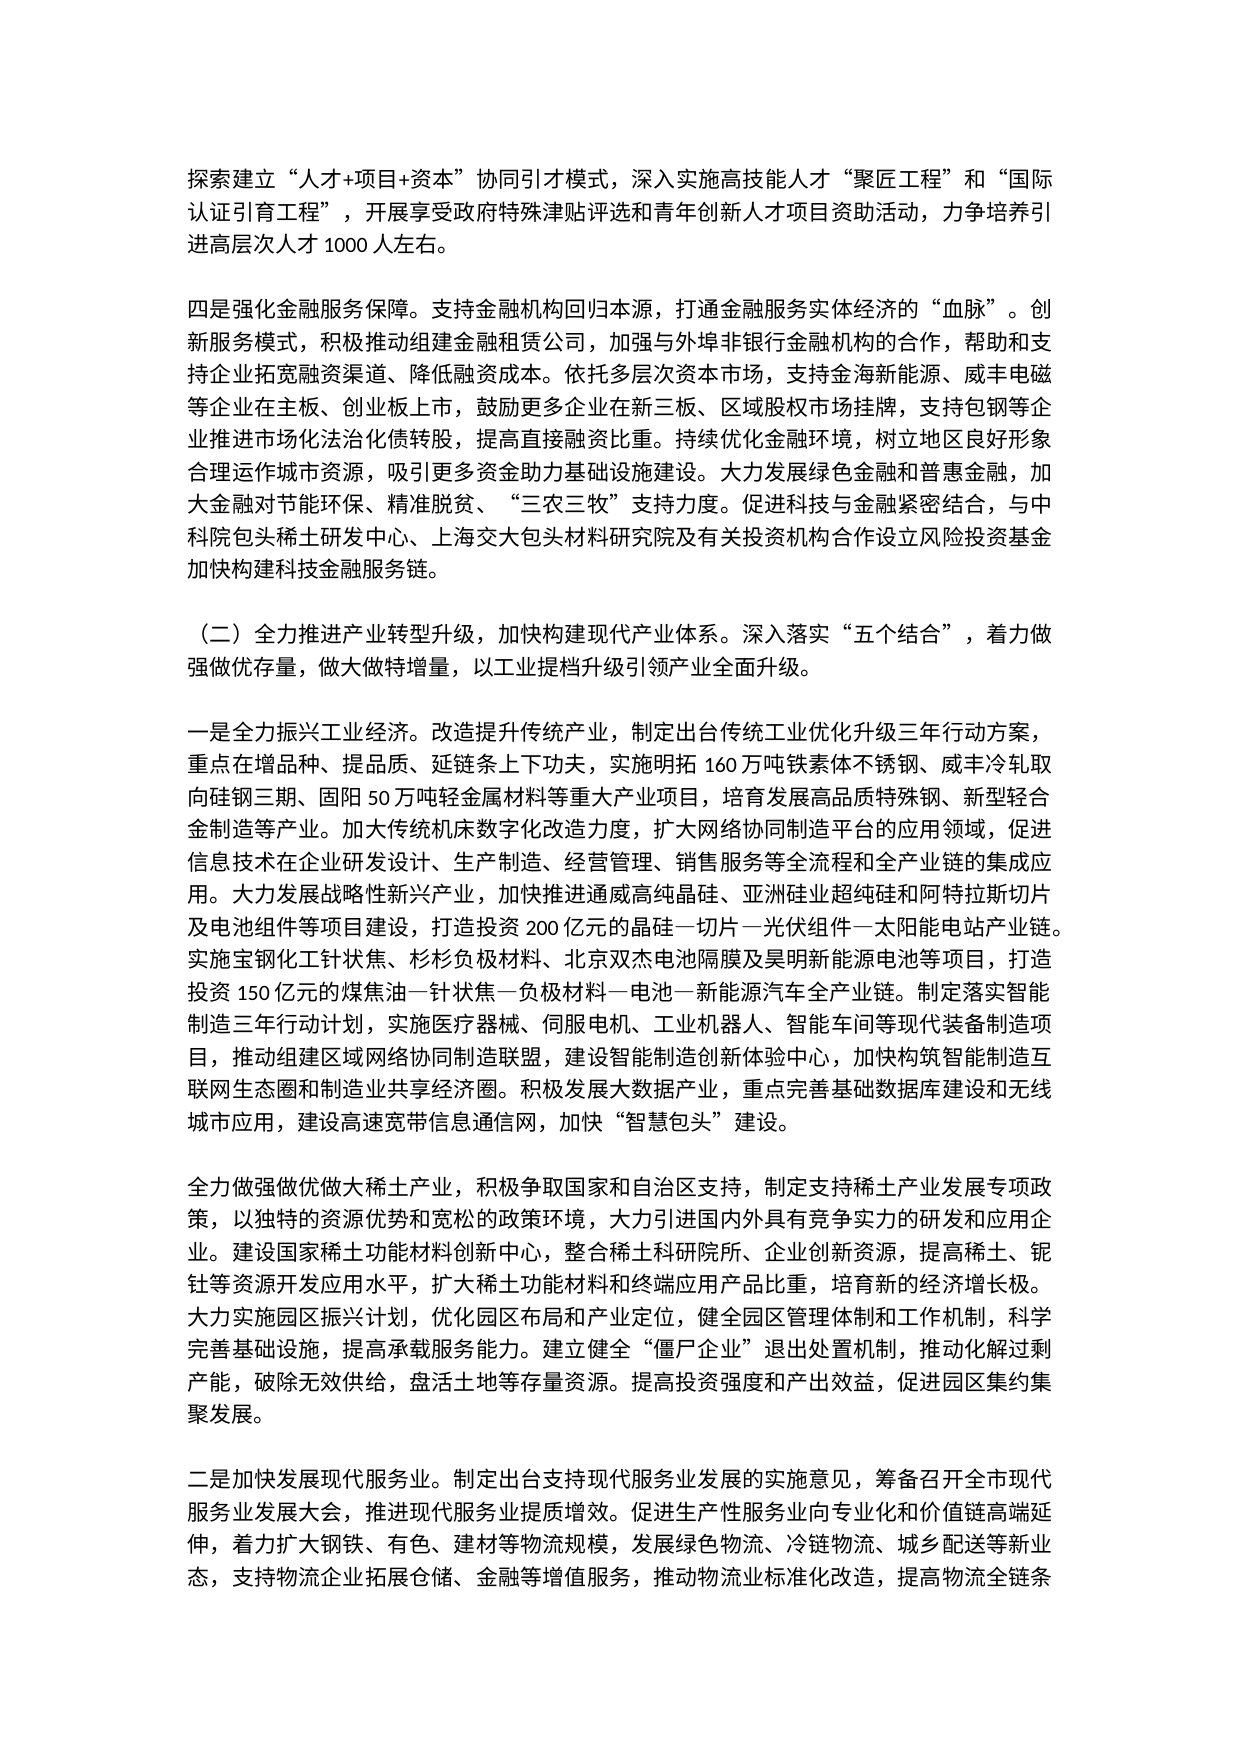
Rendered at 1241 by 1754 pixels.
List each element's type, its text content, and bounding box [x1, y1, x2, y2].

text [187, 1462, 1053, 1592]
text （二）全力推进产业转型升级，加快构建现代产业体系。深入落实“五个结合”，着力做强做优存量，做大做特增量，以工业提档升级引领产业全面升级。 [187, 617, 1053, 682]
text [187, 162, 1053, 259]
text 全力做强做优做大稀土产业，积极争取国家和自治区支持，制定支持稀土产业发展专项政策，以独特的资源优势和宽松的政策环境，大力引进国内外具有竞争实力的研发和应用企业。建设国家稀土功能材料创新中心，整合稀土科研院所、企业创新资源，提高稀土、铌、钍等资源开发应用水平，扩大稀土功能材料和终端应用产品比重，培育新的经济增长极。大力实施园区振兴计划，优化园区布局和产业定位，健全园区管理体制和工作机制，科学完善基础设施，提高承载服务能力。建立健全“僵尸企业”退出处置机制，推动化解过剩产能，破除无效供给，盘活土地等存量资源。提高投资强度和产出效益，促进园区集约集聚发展。 [187, 1169, 1053, 1429]
text 一是全力振兴工业经济。改造提升传统产业，制定出台传统工业优化升级三年行动方案，重点在增品种、提品质、延链条上下功夫，实施明拓160万吨铁素体不锈钢、威丰冷轧取向硅钢三期、固阳50万吨轻金属材料等重大产业项目，培育发展高品质特殊钢、新型轻合金制造等产业。加大传统机床数字化改造力度，扩大网络协同制造平台的应用领域，促进信息技术在企业研发设计、生产制造、经营管理、销售服务等全流程和全产业链的集成应用。大力发展战略性新兴产业，加快推进通威高纯晶硅、亚洲硅业超纯硅和阿特拉斯切片及电池组件等项目建设，打造投资200亿元的晶硅—切片—光伏组件—太阳能电站产业链。实施宝钢化工针状焦、杉杉负极材料、北京双杰电池隔膜及昊明新能源电池等项目，打造投资150亿元的煤焦油—针状焦—负极材料—电池—新能源汽车全产业链。制定落实智能制造三年行动计划，实施医疗器械、伺服电机、工业机器人、智能车间等现代装备制造项目，推动组建区域网络协同制造联盟，建设智能制造创新体验中心，加快构筑智能制造互联网生态圈和制造业共享经济圈。积极发展大数据产业，重点完善基础数据库建设和无线城市应用，建设高速宽带信息通信网，加快“智慧包头”建设。 [187, 714, 1053, 1137]
text 四是强化金融服务保障。支持金融机构回归本源，打通金融服务实体经济的“血脉”。创新服务模式，积极推动组建金融租赁公司，加强与外埠非银行金融机构的合作，帮助和支持企业拓宽融资渠道、降低融资成本。依托多层次资本市场，支持金海新能源、威丰电磁等企业在主板、创业板上市，鼓励更多企业在新三板、区域股权市场挂牌，支持包钢等企业推进市场化法治化债转股，提高直接融资比重。持续优化金融环境，树立地区良好形象，合理运作城市资源，吸引更多资金助力基础设施建设。大力发展绿色金融和普惠金融，加大金融对节能环保、精准脱贫、“三农三牧”支持力度。促进科技与金融紧密结合，与中科院包头稀土研发中心、上海交大包头材料研究院及有关投资机构合作设立风险投资基金，加快构建科技金融服务链。 [187, 292, 1053, 584]
